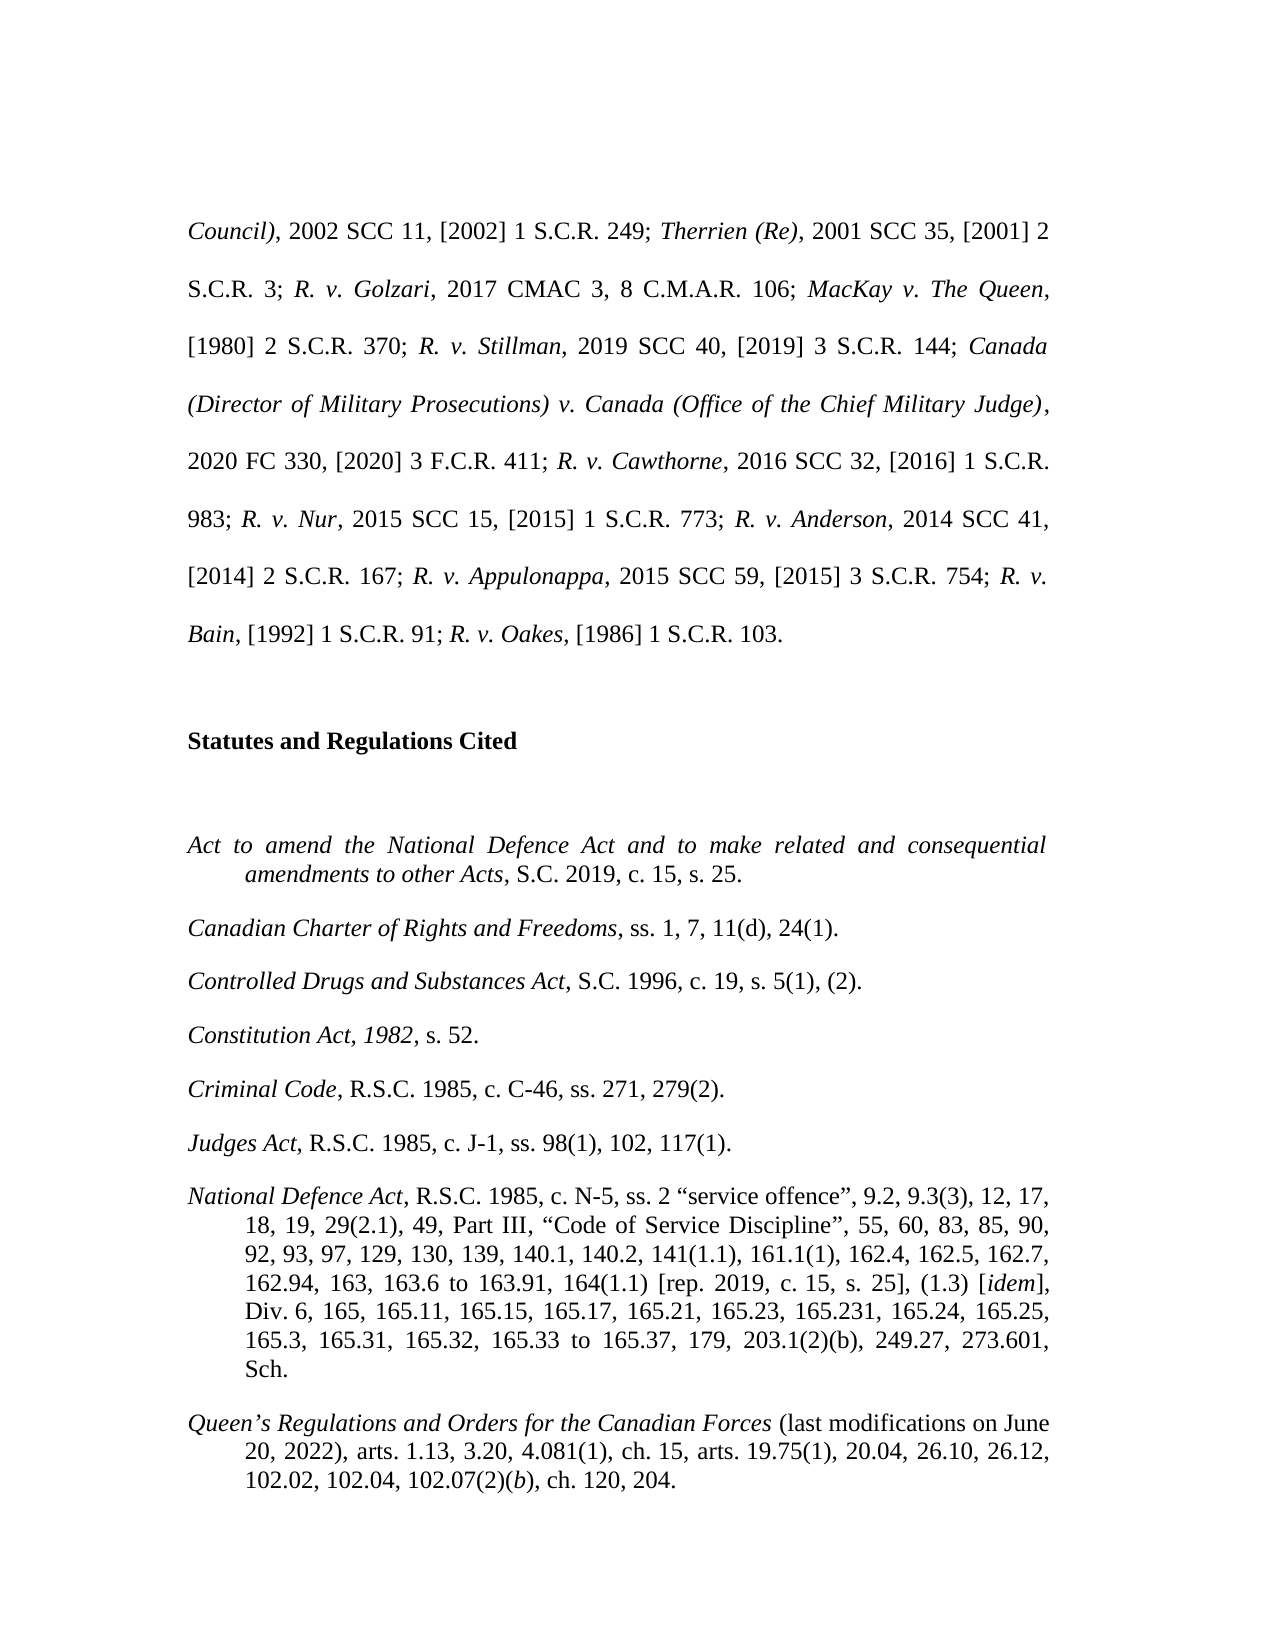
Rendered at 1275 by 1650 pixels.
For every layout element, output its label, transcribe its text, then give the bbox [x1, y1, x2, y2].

text Statutes and Regulations Cited [187, 726, 1050, 755]
text Controlled Drugs and Substances Act, S.C. 1996, c. 19, s. 5(1), (2). [187, 966, 1050, 995]
text Queen’s Regulations and Orders for the Canadian Forces (last modifications on June 20, 2022), arts. 1.13, 3.20, 4.081(1), ch. 15, arts. 19.75(1), 20.04, 26.10, 26.12, 102.02, 102.04, 102.07(2)(b), ch. 120, 204. [187, 1408, 1050, 1494]
text Canadian Charter of Rights and Freedoms, ss. 1, 7, 11(d), 24(1). [187, 913, 1050, 941]
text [187, 216, 1050, 648]
text National Defence Act, R.S.C. 1985, c. N-5, ss. 2 “service offence”, 9.2, 9.3(3), 12, 17, 18, 19, 29(2.1), 49, Part III, “Code of Service Discipline”, 55, 60, 83, 85, 90, 92, 93, 97, 129, 130, 139, 140.1, 140.2, 141(1.1), 161.1(1), 162.4, 162.5, 162.7, 162.94, 163, 163.6 to 163.91, 164(1.1) [rep. 2019, c. 15, s. 25], (1.3) [idem], Div. 6, 165, 165.11, 165.15, 165.17, 165.21, 165.23, 165.231, 165.24, 165.25, 165.3, 165.31, 165.32, 165.33 to 165.37, 179, 203.1(2)(b), 249.27, 273.601, Sch. [187, 1181, 1050, 1383]
text Judges Act, R.S.C. 1985, c. J-1, ss. 98(1), 102, 117(1). [187, 1128, 1050, 1156]
text Constitution Act, 1982, s. 52. [187, 1020, 1050, 1049]
text Criminal Code, R.S.C. 1985, c. C-46, ss. 271, 279(2). [187, 1074, 1050, 1103]
text Act to amend the National Defence Act and to make related and consequential amendments to other Acts, S.C. 2019, c. 15, s. 25. [187, 830, 1050, 888]
